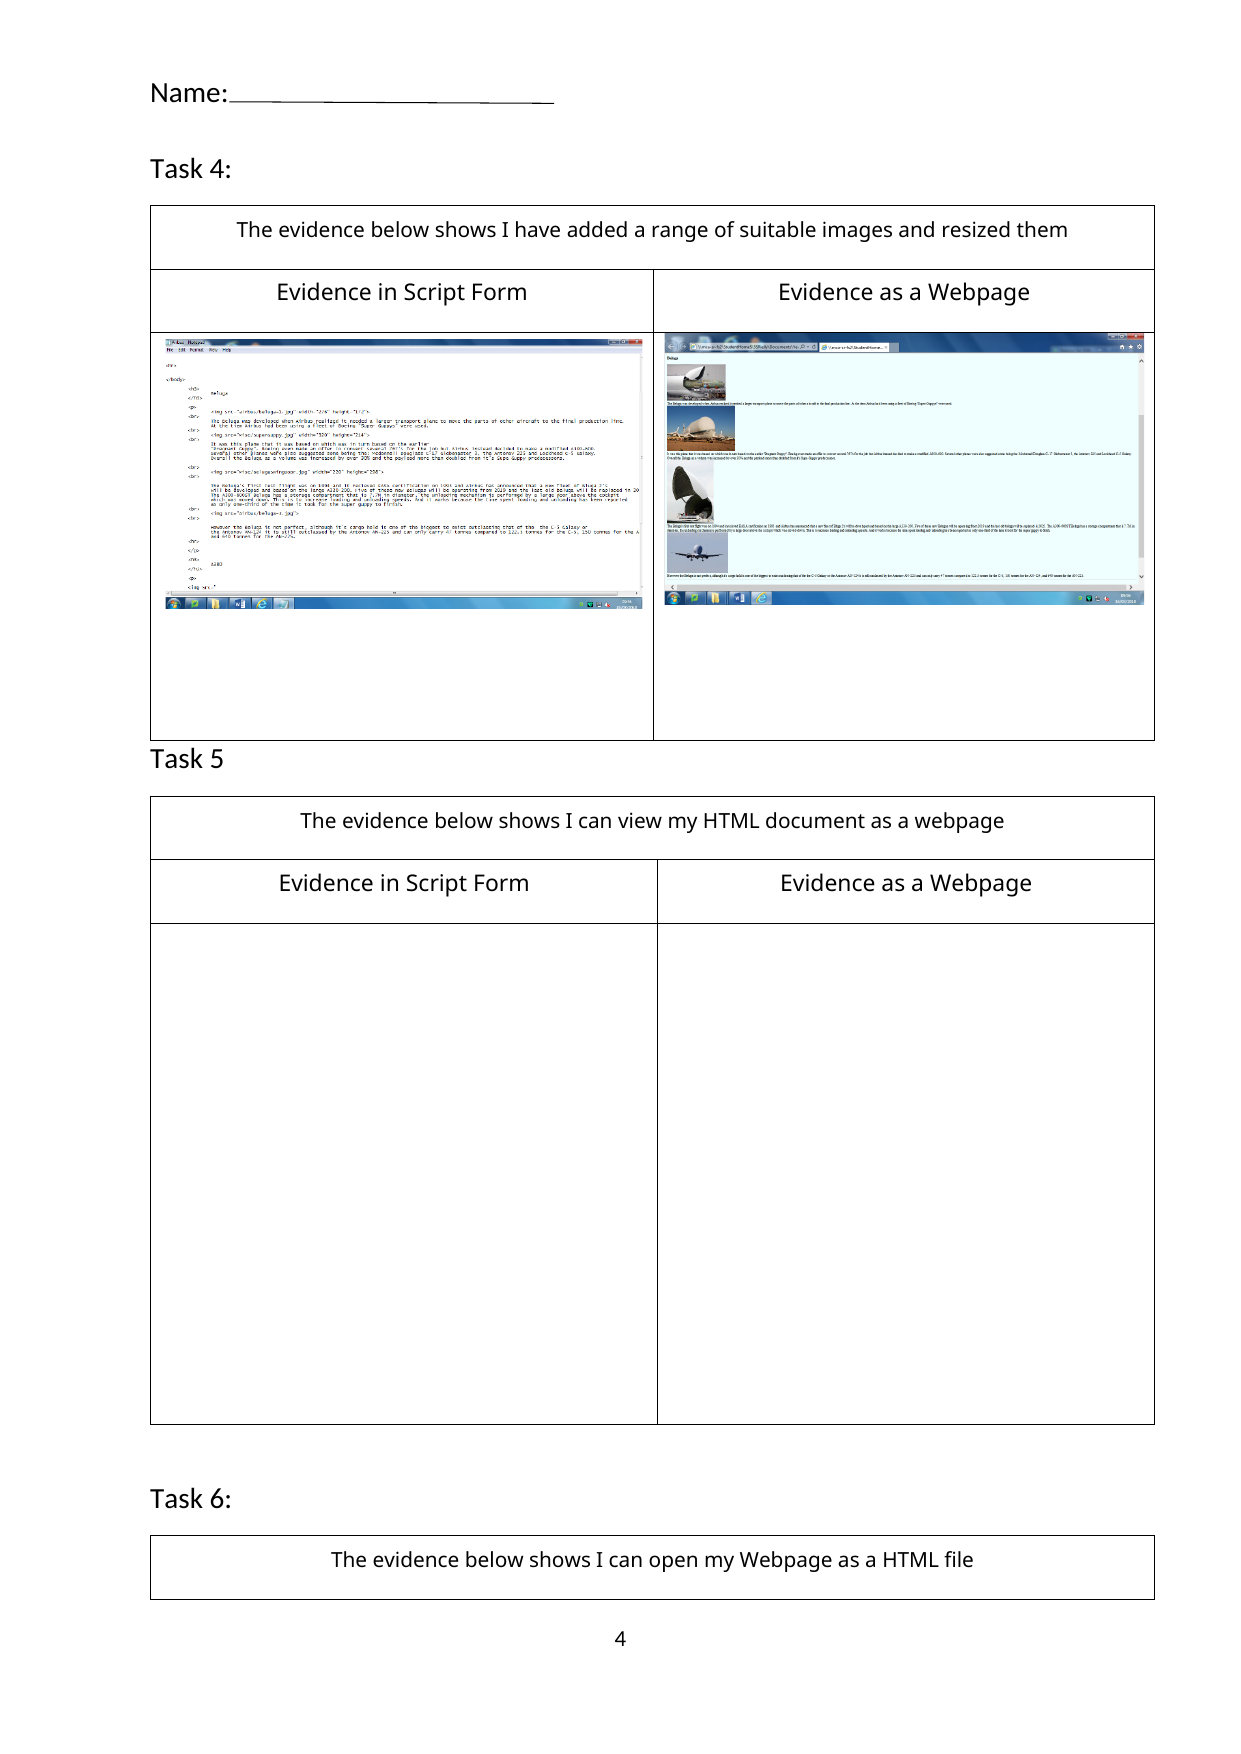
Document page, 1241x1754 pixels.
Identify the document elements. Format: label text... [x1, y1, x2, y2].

picture [664, 333, 1145, 605]
table_cell Evidence in Script Form [151, 860, 657, 923]
table_header The evidence below shows I can view my HTML document as a webpage [151, 797, 1154, 859]
table_header The evidence below shows I can open my Webpage as a HTML file [151, 1536, 1154, 1598]
table_header The evidence below shows I have added a range of suitable images and resized them [151, 206, 1154, 269]
picture [164, 339, 642, 608]
text Task 6: [150, 1480, 1090, 1516]
table_cell [658, 924, 1154, 1424]
table_cell Evidence as a Webpage [658, 860, 1154, 923]
table_cell Evidence as a Webpage [654, 270, 1154, 332]
table_cell Evidence in Script Form [151, 270, 653, 332]
table_cell [151, 924, 657, 1424]
table_cell [654, 333, 1154, 739]
text Task 4: [150, 150, 1090, 186]
text Task 5 [150, 741, 1090, 776]
table_cell [151, 333, 653, 739]
